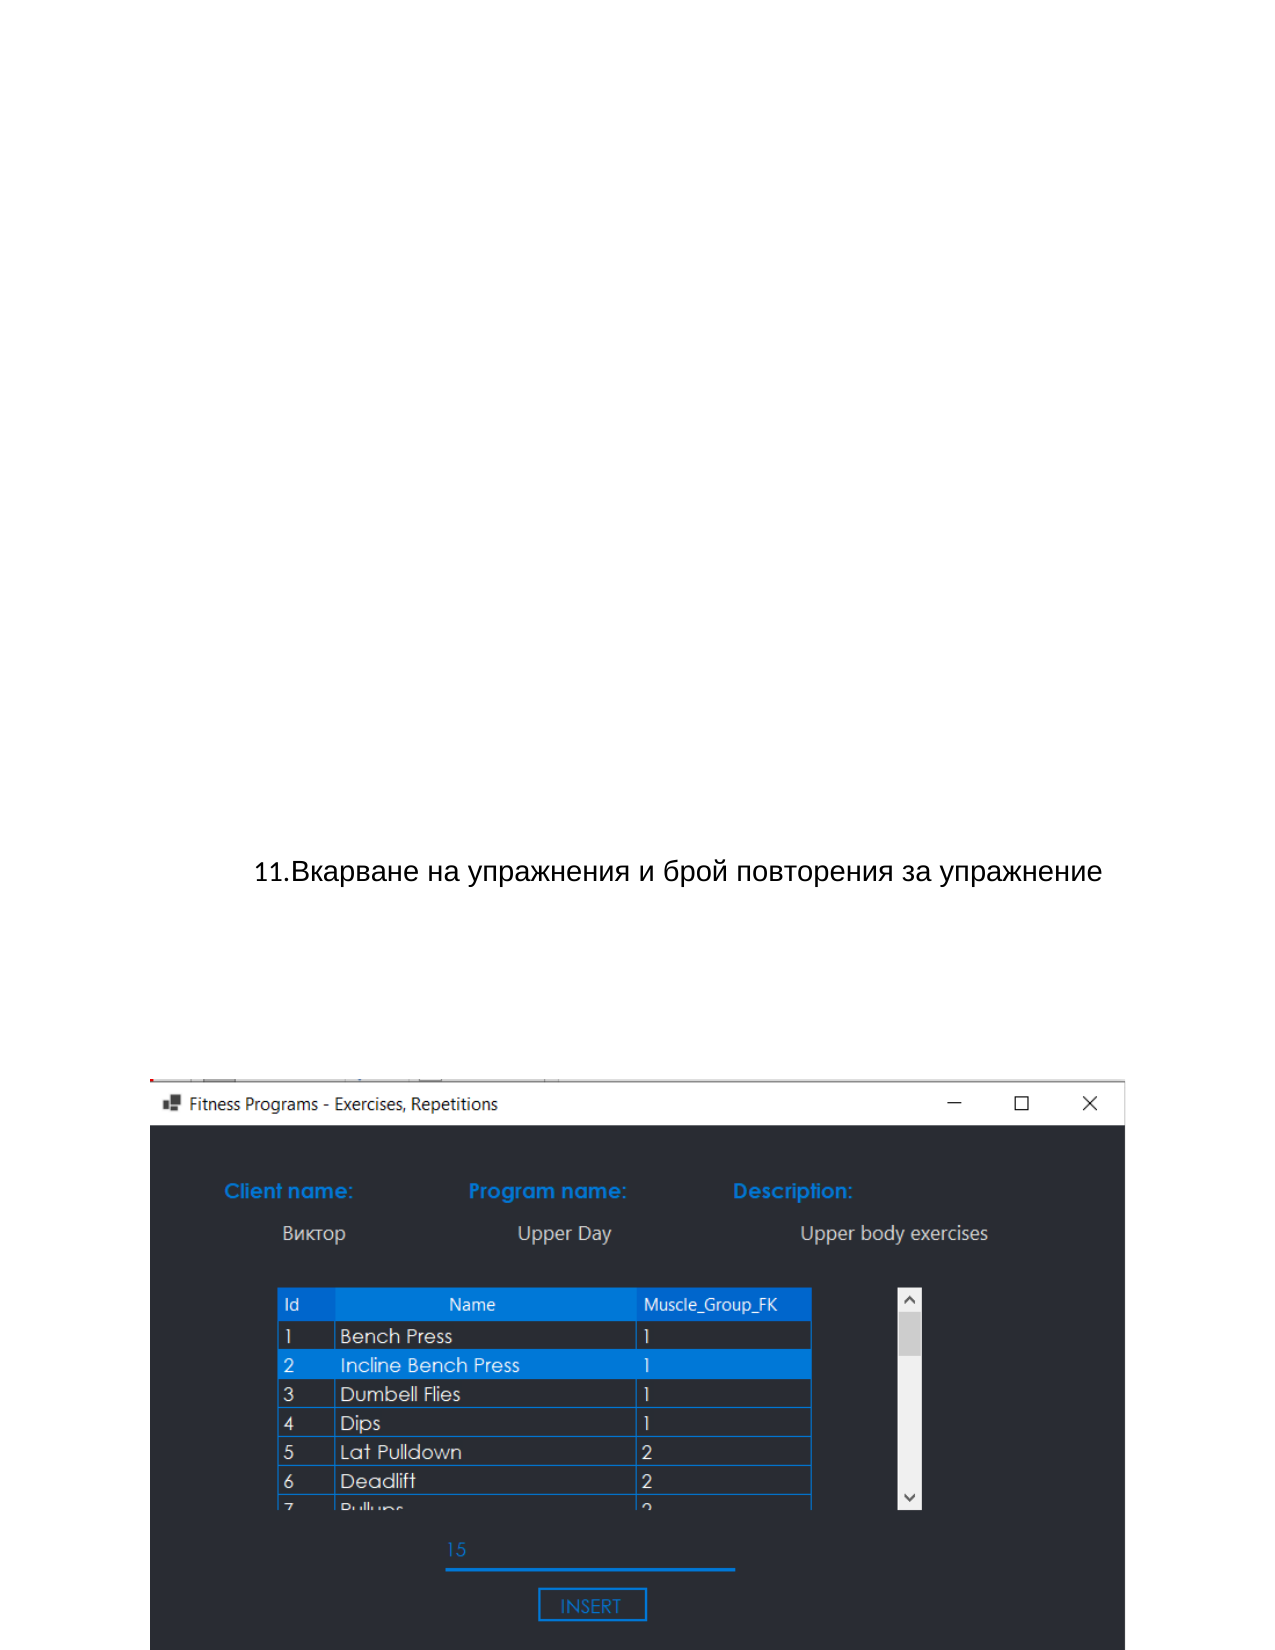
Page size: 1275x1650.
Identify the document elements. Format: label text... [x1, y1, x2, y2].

list Вкарване на упражнения и брой повторения за упражнение [253, 853, 1125, 889]
picture [150, 1079, 1125, 1650]
